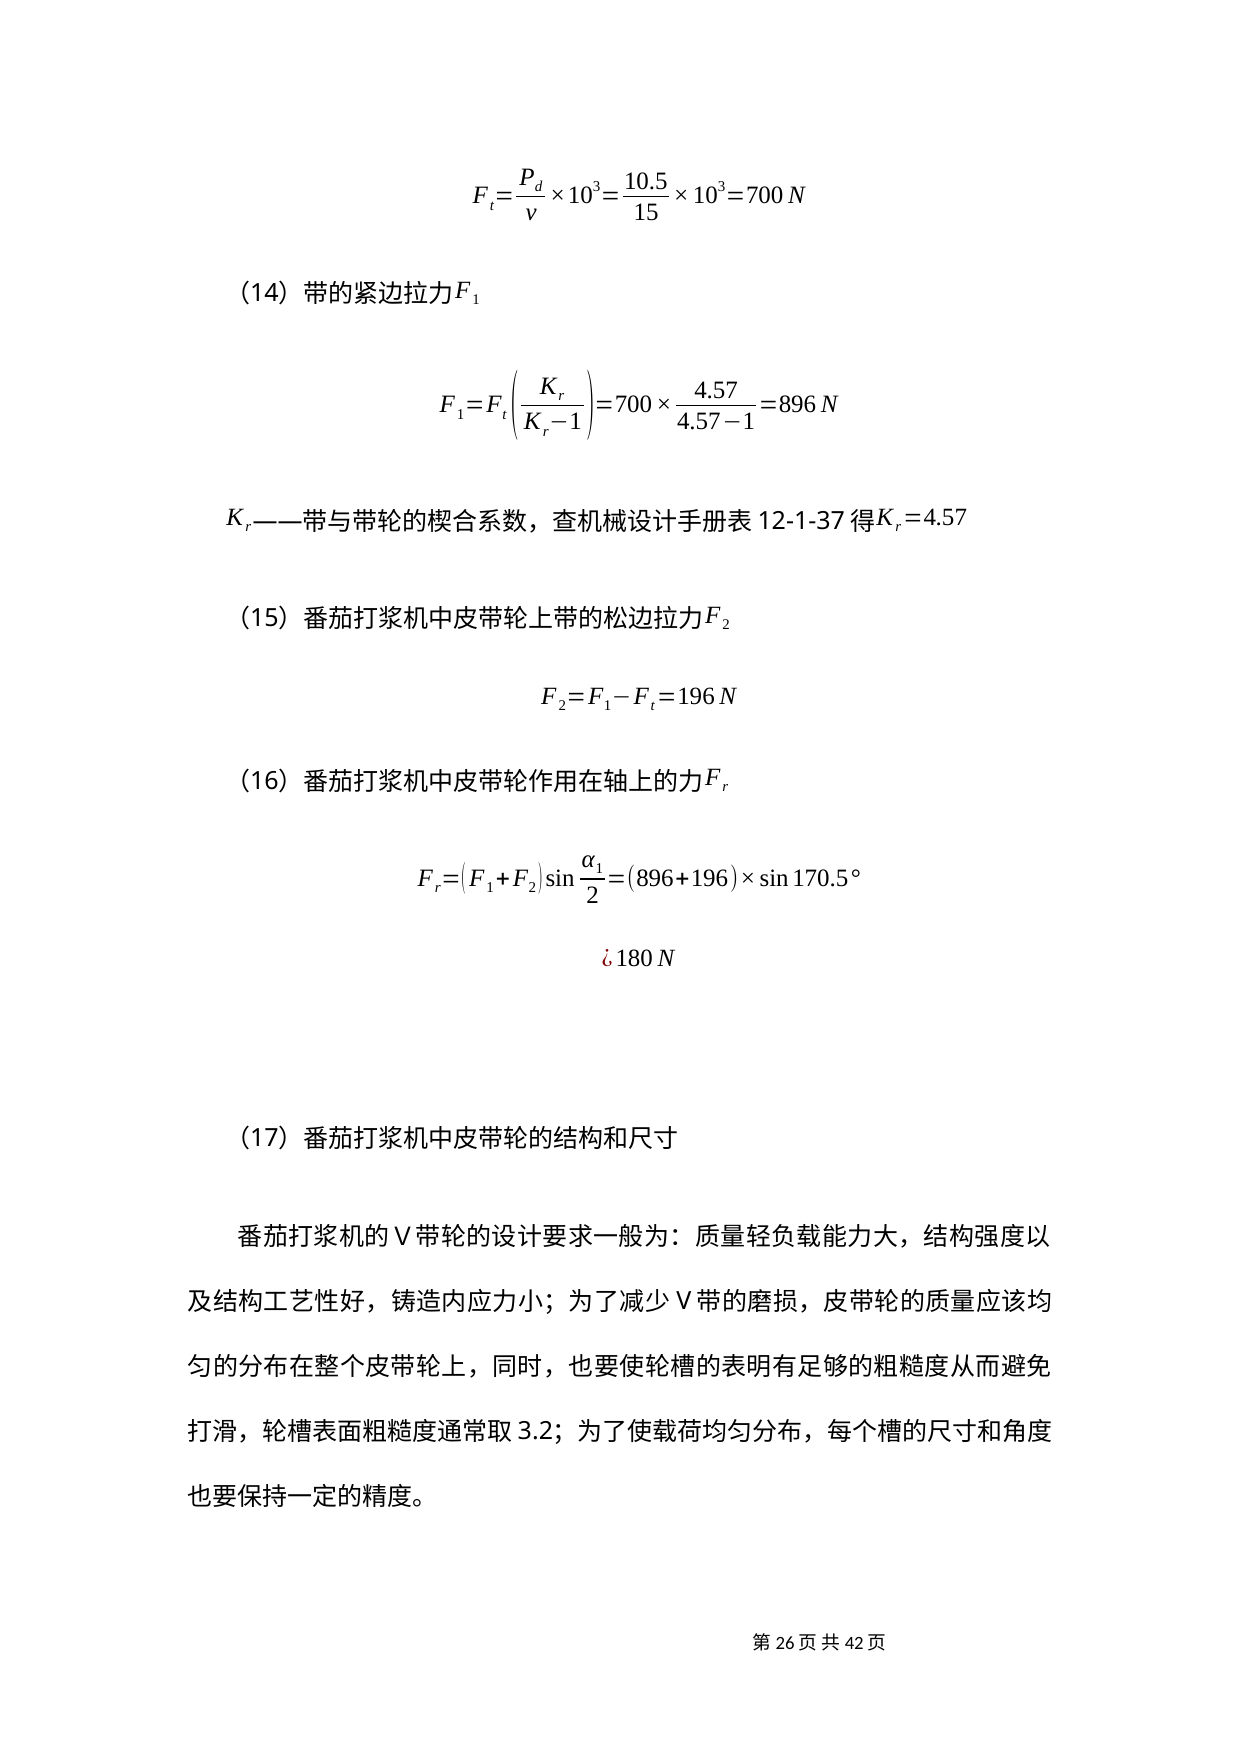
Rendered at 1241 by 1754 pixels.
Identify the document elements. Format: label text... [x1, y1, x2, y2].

text （16）番茄打浆机中皮带轮作用在轴上的力 [187, 747, 1053, 812]
text ——带与带轮的楔合系数，查机械设计手册表12-1-37得 [187, 487, 1053, 552]
text （17）番茄打浆机中皮带轮的结构和尺寸 [187, 1104, 1053, 1169]
text （15）番茄打浆机中皮带轮上带的松边拉力 [187, 584, 1053, 649]
text 番茄打浆机的Ｖ带轮的设计要求一般为：质量轻负载能力大，结构强度以及结构工艺性好，铸造内应力小；为了减少V带的磨损，皮带轮的质量应该均匀的分布在整个皮带轮上，同时，也要使轮槽的表明有足够的粗糙度从而避免打滑，轮槽表面粗糙度通常取3.2；为了使载荷均匀分布，每个槽的尺寸和角度也要保持一定的精度。 [187, 1202, 1053, 1527]
text （14）带的紧边拉力 [187, 259, 1053, 324]
